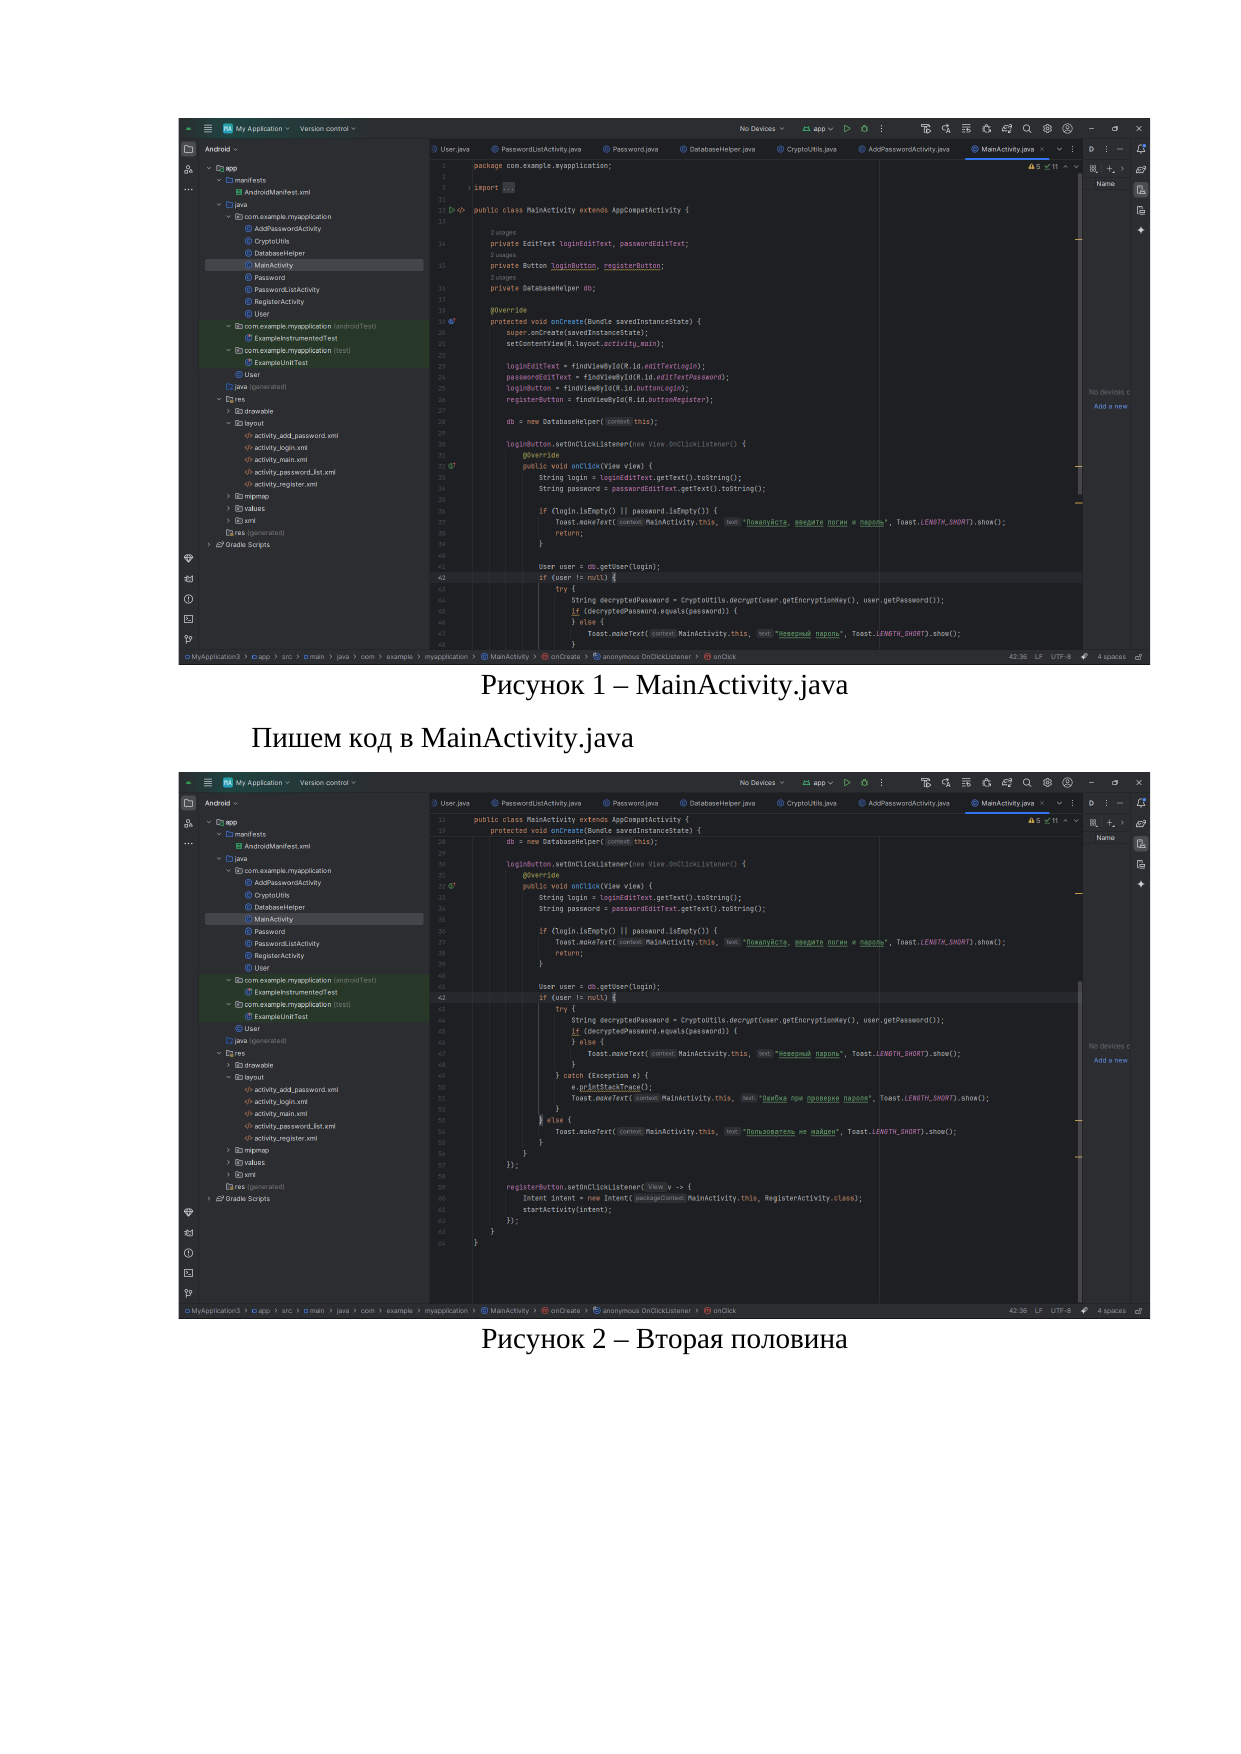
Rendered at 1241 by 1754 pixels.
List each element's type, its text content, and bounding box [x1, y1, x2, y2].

text Пишем код в MainActivity.java [177, 720, 1152, 753]
picture [178, 118, 1151, 665]
picture [178, 772, 1151, 1319]
